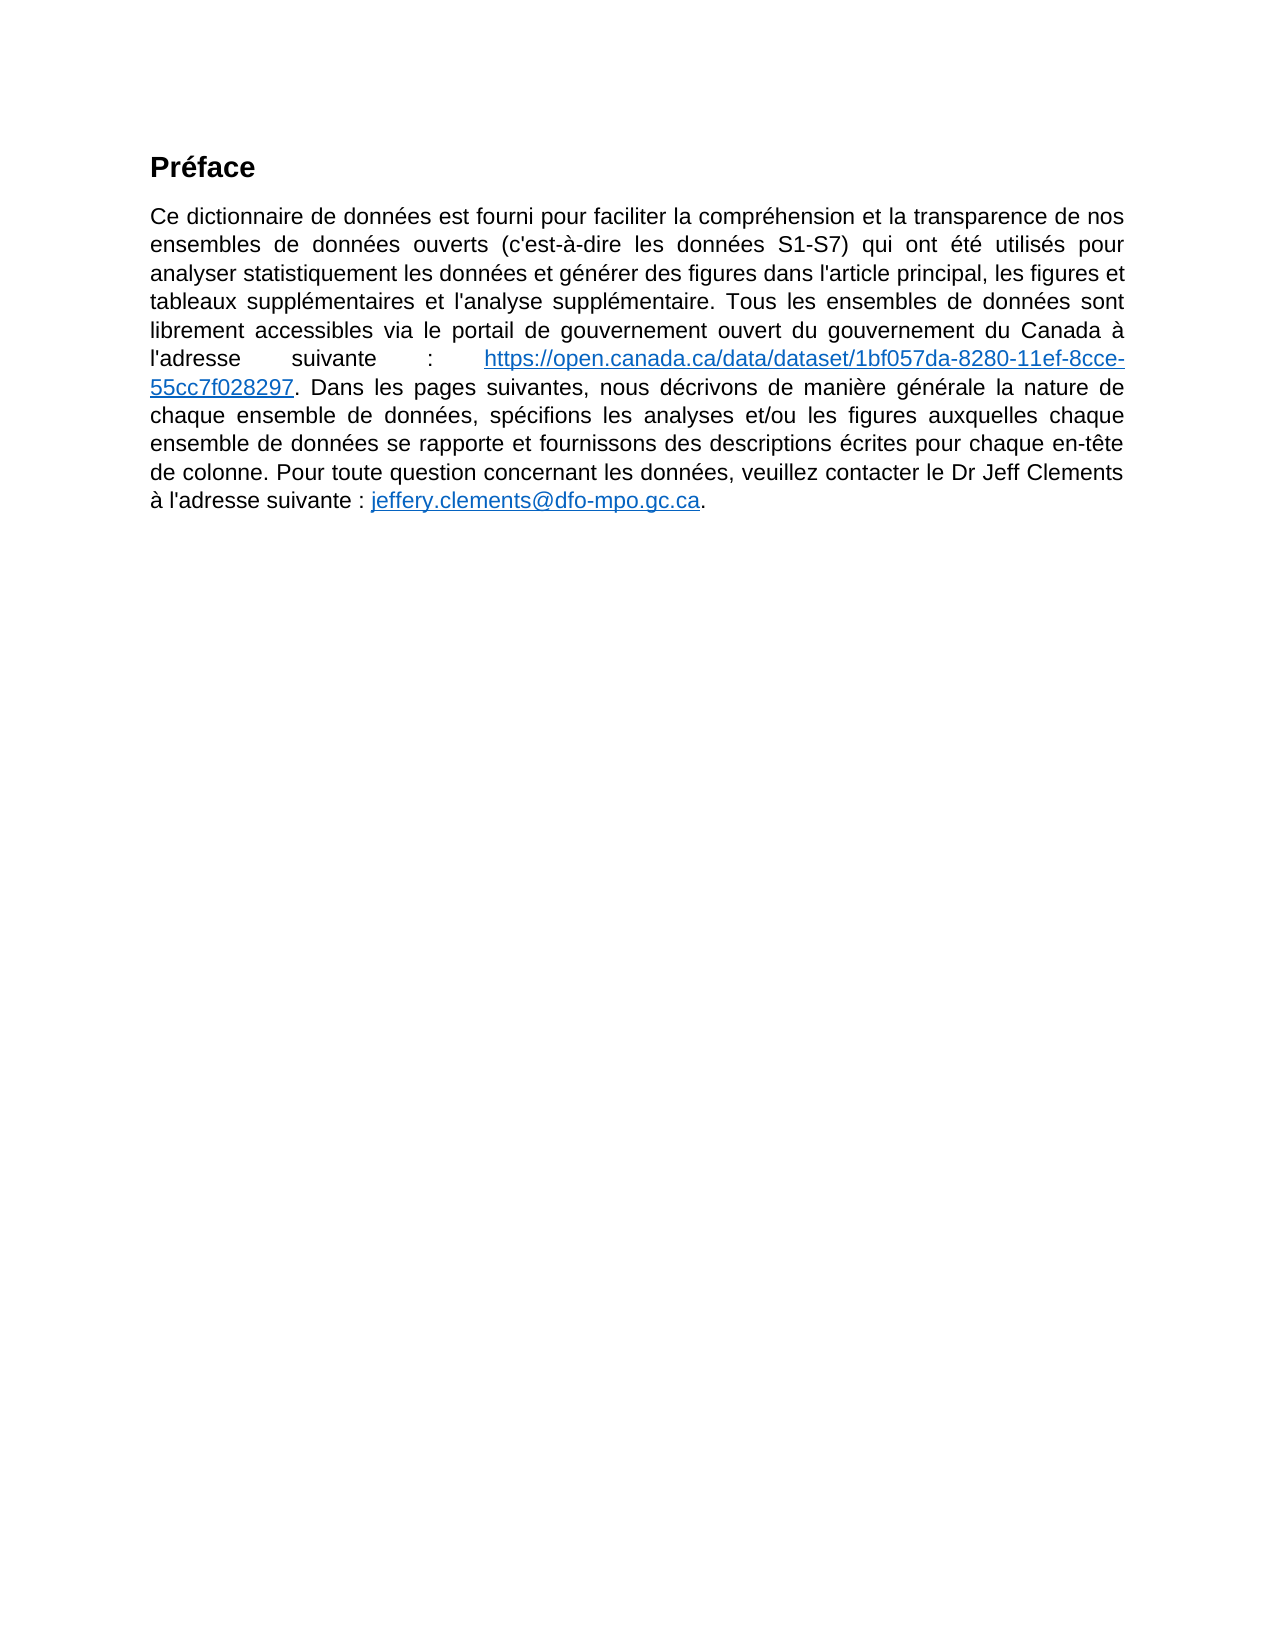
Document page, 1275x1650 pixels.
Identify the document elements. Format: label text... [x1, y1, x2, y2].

text Ce dictionnaire de données est fourni pour faciliter la compréhension et la transparence de nos ensembles de données ouverts (c'est-à-dire les données S1-S7) qui ont été utilisés pour analyser statistiquement les données et générer des figures dans l'article principal, les figures et tableaux supplémentaires et l'analyse supplémentaire. Tous les ensembles de données sont librement accessibles via le portail de gouvernement ouvert du gouvernement du Canada à l'adresse suivante : https://open.canada.ca/data/dataset/1bf057da-8280-11ef-8cce-55cc7f028297. Dans les pages suivantes, nous décrivons de manière générale la nature de chaque ensemble de données, spécifions les analyses et/ou les figures auxquelles chaque ensemble de données se rapporte et fournissons des descriptions écrites pour chaque en-tête de colonne. Pour toute question concernant les données, veuillez contacter le Dr Jeff Clements à l'adresse suivante : jeffery.clements@dfo-mpo.gc.ca. [150, 203, 1125, 513]
text Préface [150, 150, 1125, 183]
